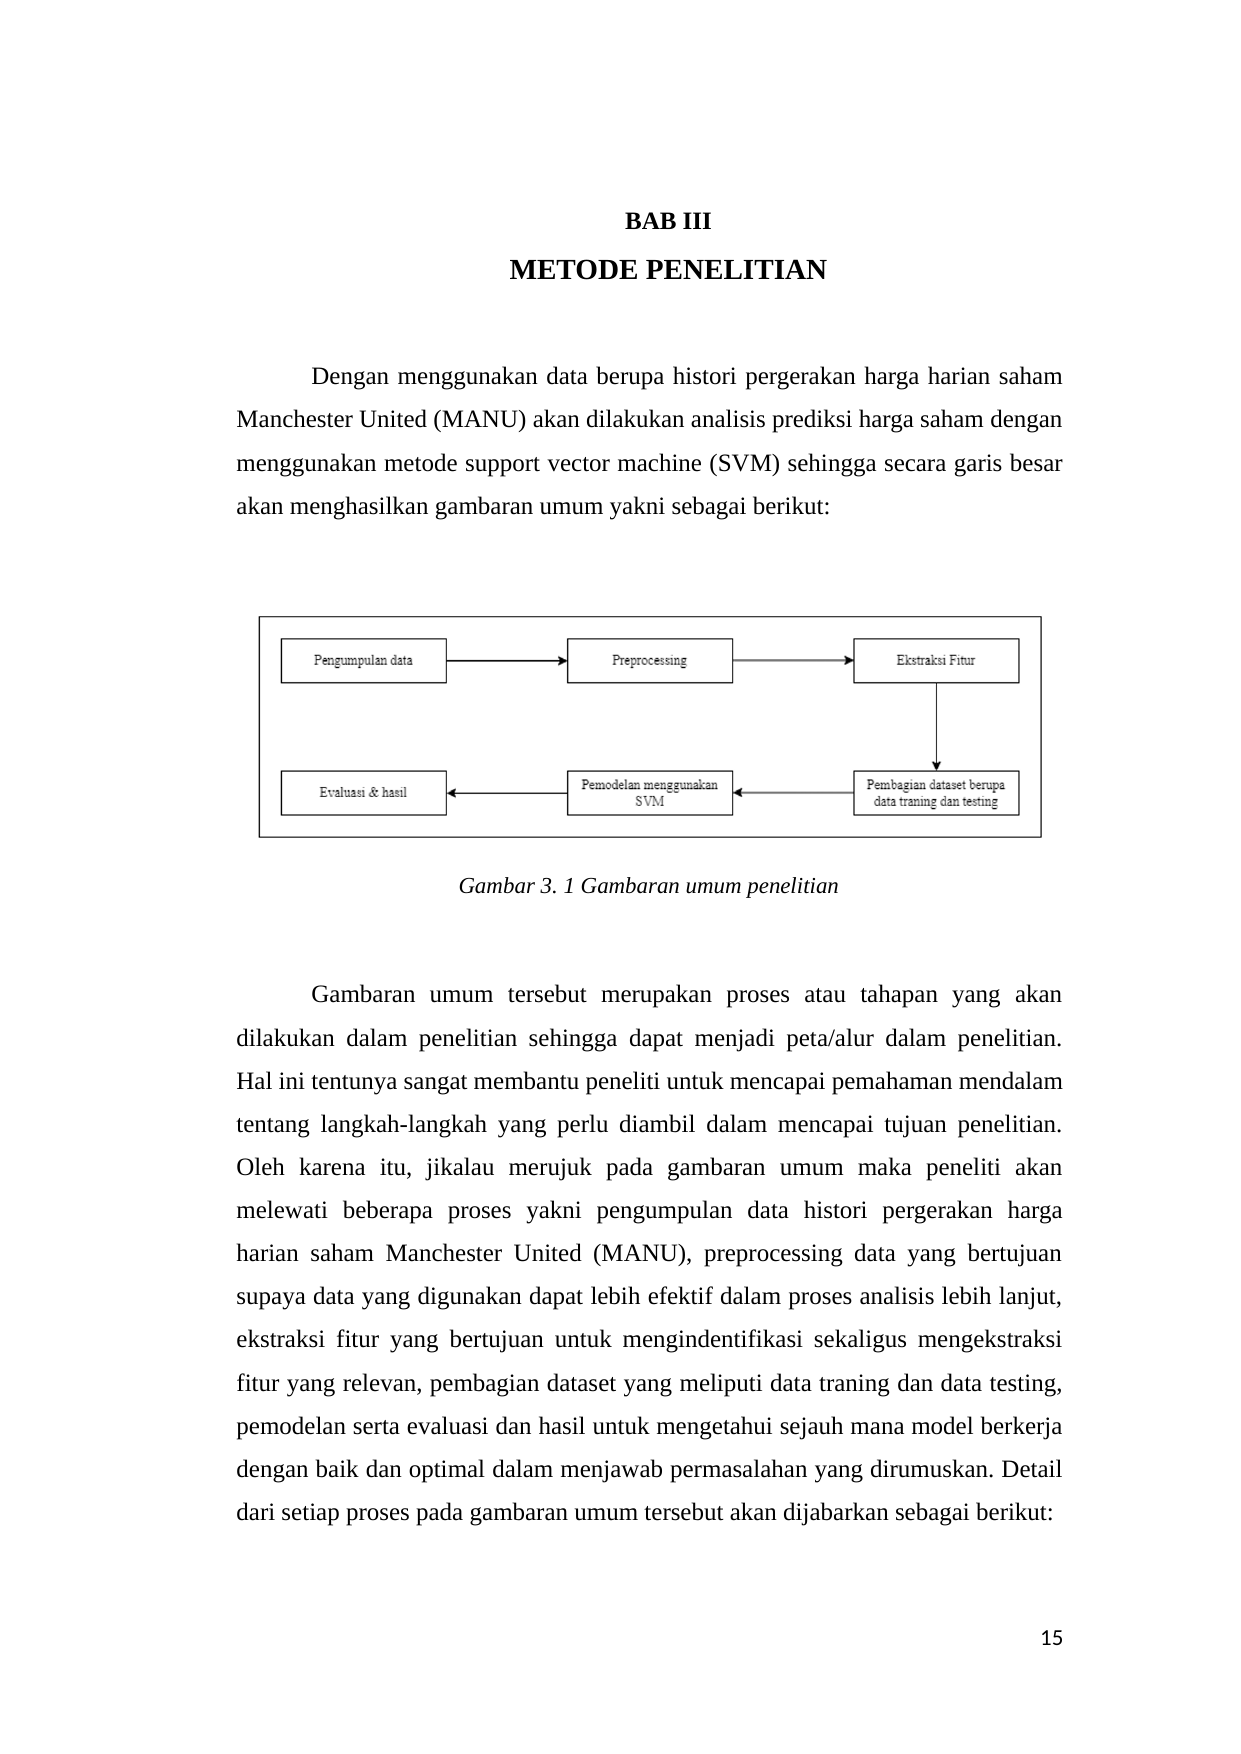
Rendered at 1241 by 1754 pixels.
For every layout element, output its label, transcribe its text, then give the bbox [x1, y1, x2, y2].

subtitle METODE PENELITIAN [274, 202, 1063, 286]
text Dengan menggunakan data berupa histori pergerakan harga harian saham Manchester United (MANU) akan dilakukan analisis prediksi harga saham dengan menggunakan metode support vector machine (SVM) sehingga secara garis besar akan menghasilkan gambaran umum yakni sebagai berikut: [236, 361, 1063, 519]
text Gambaran umum tersebut merupakan proses atau tahapan yang akan dilakukan dalam penelitian sehingga dapat menjadi peta/alur dalam penelitian. Hal ini tentunya sangat membantu peneliti untuk mencapai pemahaman mendalam tentang langkah-langkah yang perlu diambil dalam mencapai tujuan penelitian. Oleh karena itu, jikalau merujuk pada gambaran umum maka peneliti akan melewati beberapa proses yakni pengumpulan data histori pergerakan harga harian saham Manchester United (MANU), preprocessing data yang bertujuan supaya data yang digunakan dapat lebih efektif dalam proses analisis lebih lanjut, ekstraksi fitur yang bertujuan untuk mengindentifikasi sekaligus mengekstraksi fitur yang relevan, pembagian dataset yang meliputi data traning dan data testing, pemodelan serta evaluasi dan hasil untuk mengetahui sejauh mana model berkerja dengan baik dan optimal dalam menjawab permasalahan yang dirumuskan. Detail dari setiap proses pada gambaran umum tersebut akan dijabarkan sebagai berikut: [236, 979, 1063, 1526]
text Gambar 3. 1 Gambaran umum penelitian [236, 873, 1063, 899]
picture [255, 610, 1045, 842]
